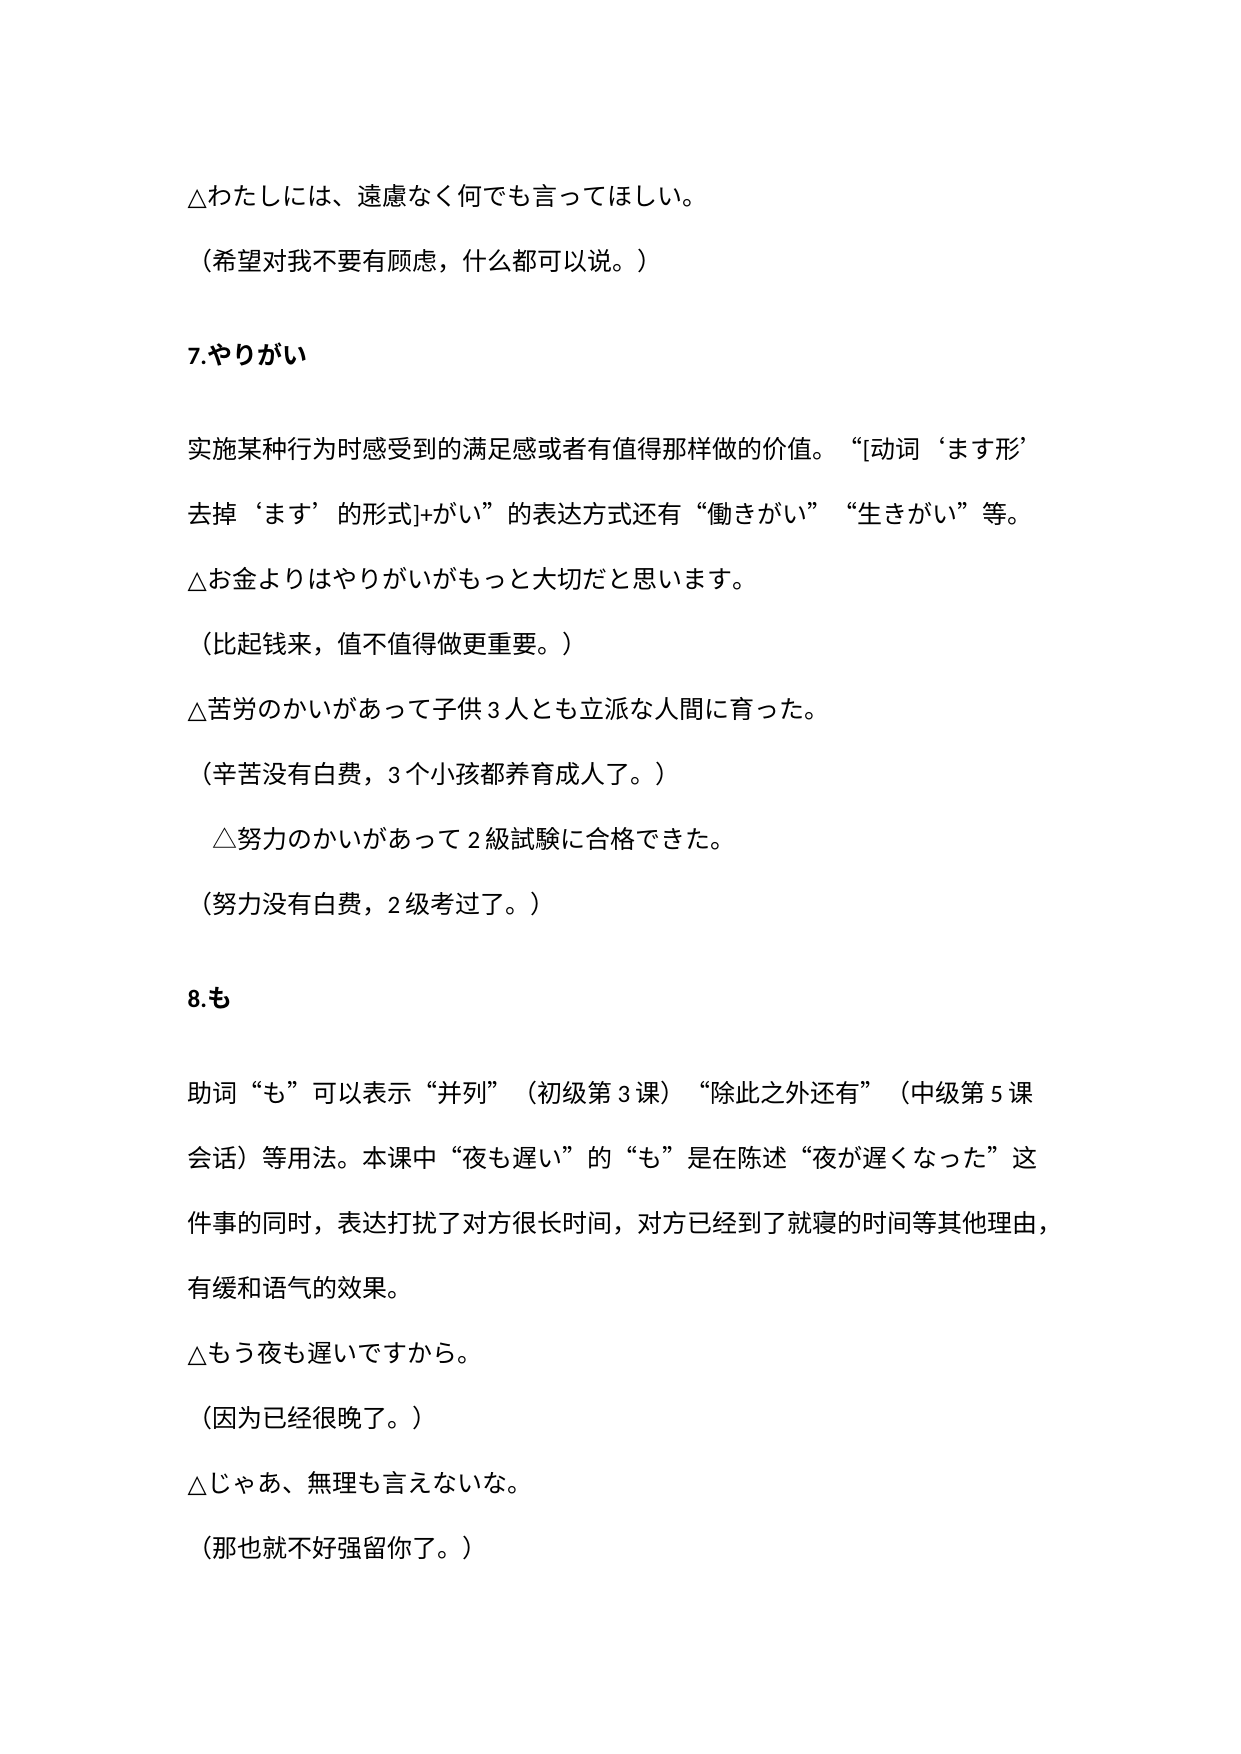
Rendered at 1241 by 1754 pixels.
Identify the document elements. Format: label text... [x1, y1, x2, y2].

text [187, 162, 1053, 292]
text 8.も [187, 964, 1053, 1029]
text 实施某种行为时感受到的满足感或者有值得那样做的价值。“[动词‘ます形’去掉‘ます’的形式]+がい”的表达方式还有“働きがい”“生きがい”等。 △お金よりはやりがいがもっと大切だと思います。 （比起钱来，值不值得做更重要。） △苦労のかいがあって子供3人とも立派な人間に育った。 （辛苦没有白费，3个小孩都养育成人了。） △努力のかいがあって2級試験に合格できた。 （努力没有白费，2级考过了。） [187, 415, 1053, 935]
text 7.やりがい [187, 321, 1053, 386]
text 助词“も”可以表示“并列”（初级第3课）“除此之外还有”（中级第5课会话）等用法。本课中“夜も遅い”的“も”是在陈述“夜が遅くなった”这件事的同时，表达打扰了对方很长时间，对方已经到了就寝的时间等其他理由，有缓和语气的效果。 △もう夜も遅いですから。 （因为已经很晚了。） △じゃあ、無理も言えないな。 （那也就不好强留你了。） [187, 1059, 1053, 1579]
